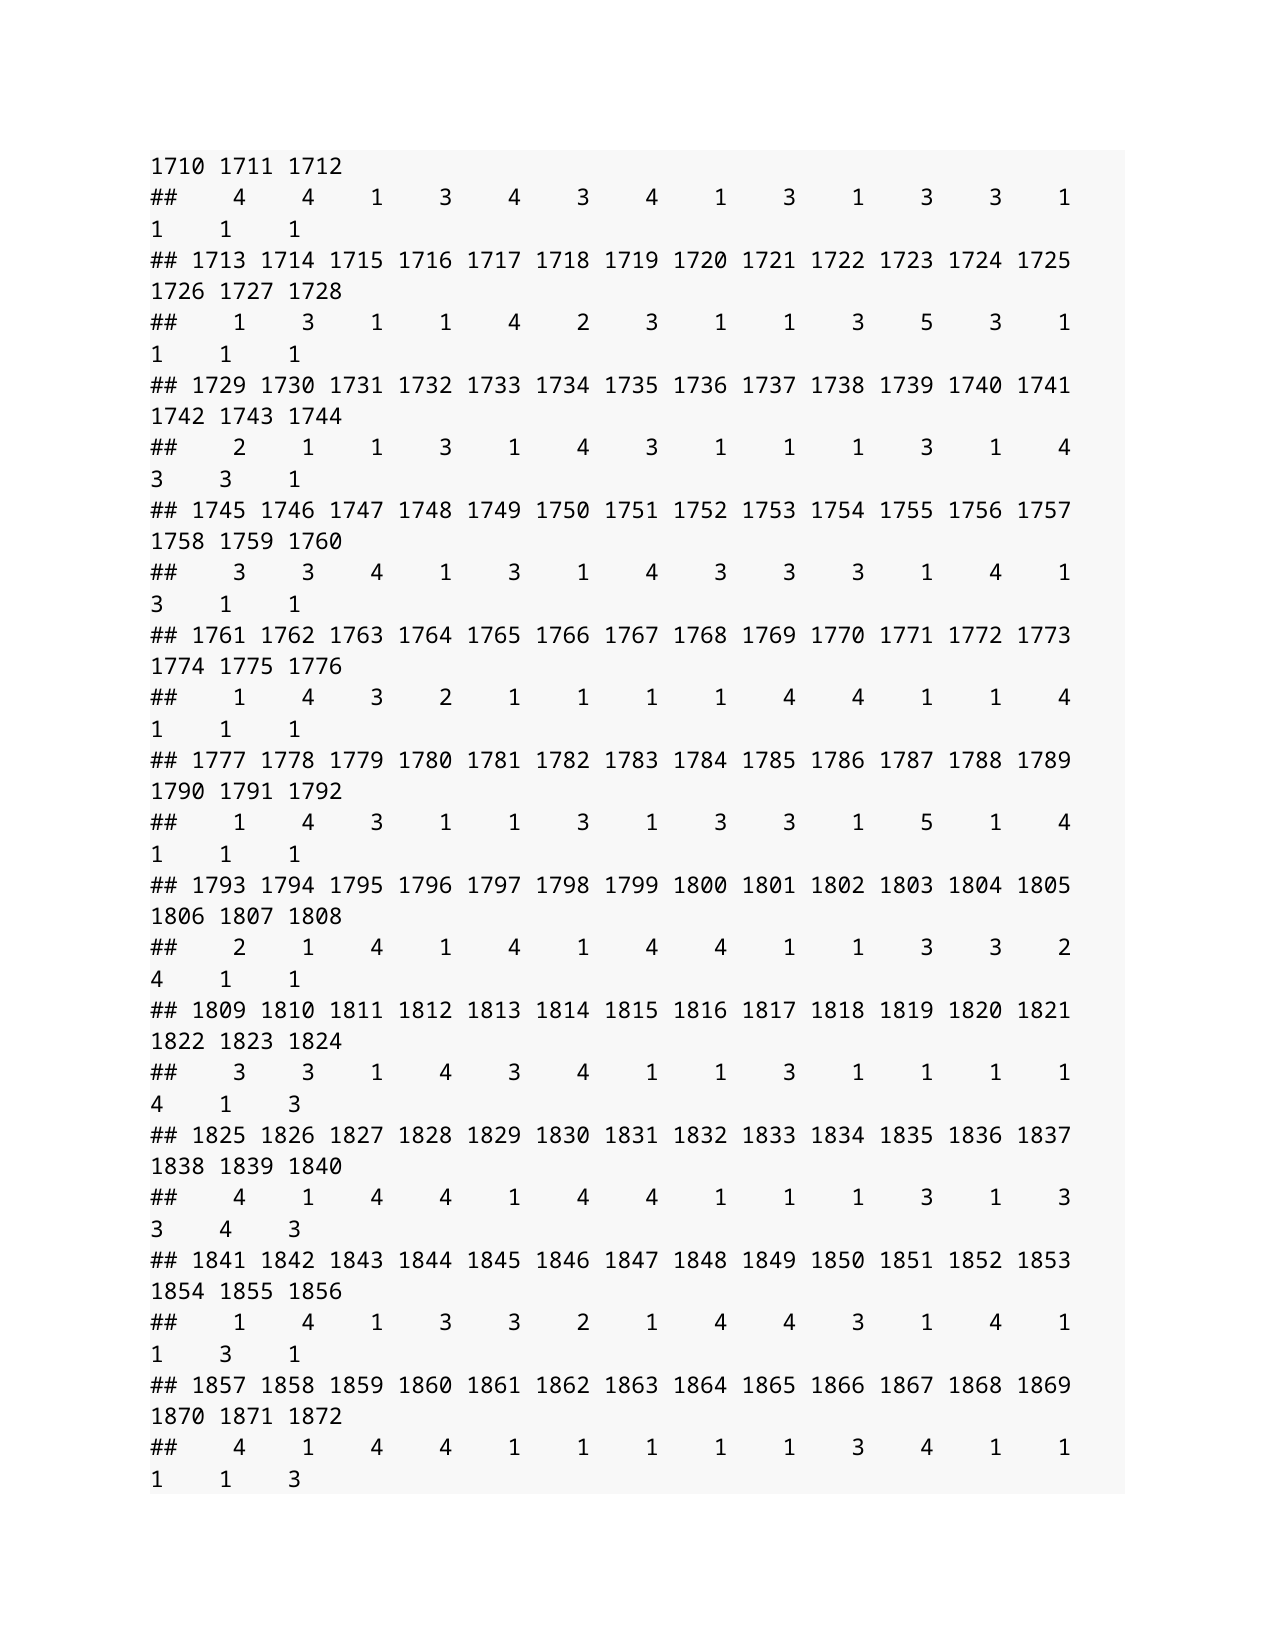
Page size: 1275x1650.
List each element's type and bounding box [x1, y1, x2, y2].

text [150, 150, 1125, 1494]
